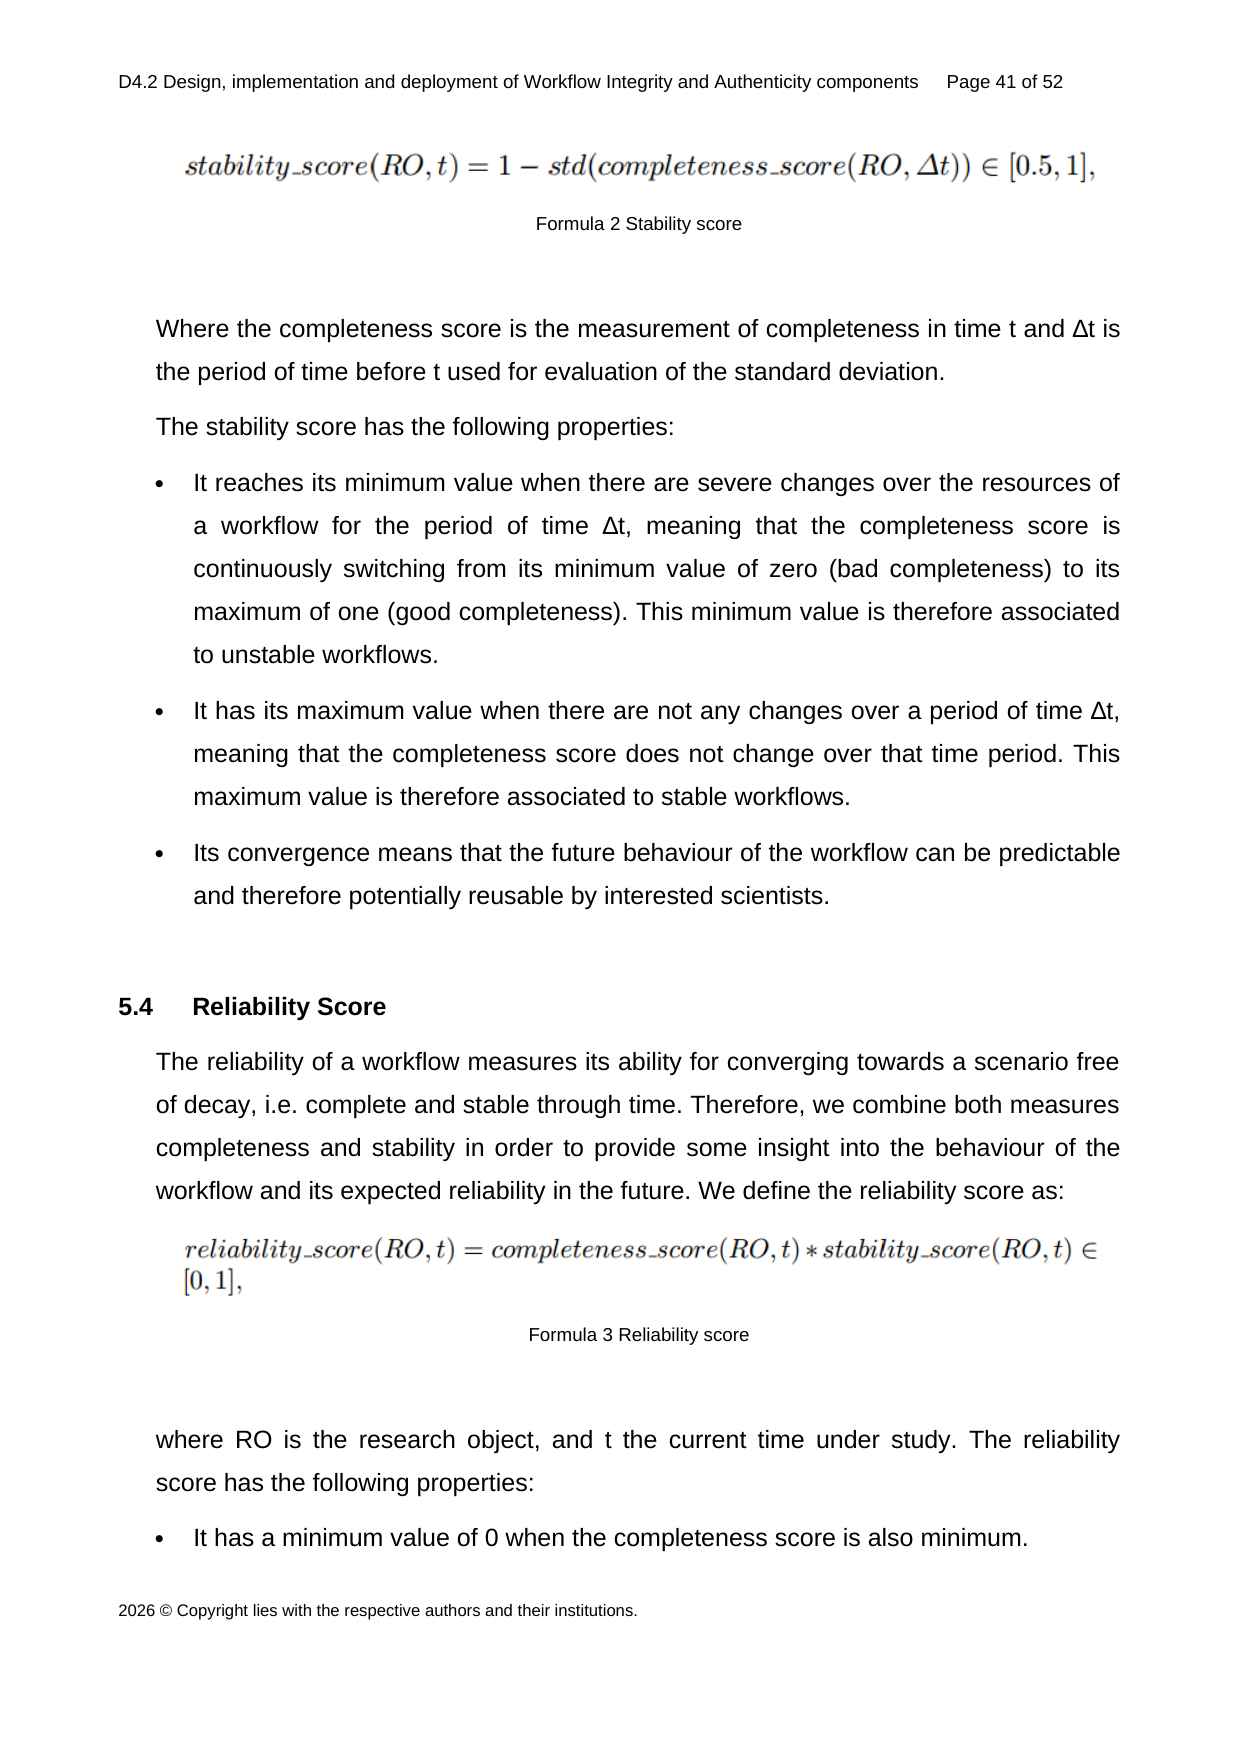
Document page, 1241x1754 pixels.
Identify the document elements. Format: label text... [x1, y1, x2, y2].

text The stability score has the following properties: [156, 412, 1122, 441]
text The reliability of a workﬂow measures its ability for converging towards a scenario free of decay, i.e. complete and stable through time. Therefore, we combine both measures completeness and stability in order to provide some insight into the behaviour of the workﬂow and its expected reliability in the future. We deﬁne the reliability score as: [156, 1047, 1122, 1205]
picture [178, 1231, 1100, 1298]
list Its convergence means that the future behaviour of the workﬂow can be predictable and therefore potentially reusable by interested scientists. [156, 838, 1122, 910]
subtitle Reliability Score [118, 992, 1122, 1022]
text where RO is the research object, and t the current time under study. The reliability score has the following properties: [156, 1424, 1122, 1496]
text Formula 2 Stability score [156, 213, 1122, 235]
text Where the completeness score is the measurement of completeness in time t and ∆t is the period of time before t used for evaluation of the standard deviation. [156, 314, 1122, 386]
list It has a minimum value of 0 when the completeness score is also minimum. [156, 1523, 1122, 1552]
picture [178, 147, 1100, 190]
list It has its maximum value when there are not any changes over a period of time ∆t, meaning that the completeness score does not change over that time period. This maximum value is therefore associated to stable workﬂows. [156, 696, 1122, 811]
text Formula 3 Reliability score [156, 1324, 1122, 1346]
list It reaches its minimum value when there are severe changes over the resources of a workﬂow for the period of time ∆t, meaning that the completeness score is continuously switching from its minimum value of zero (bad completeness) to its maximum of one (good completeness). This minimum value is therefore associated to unstable workﬂows. [156, 468, 1122, 669]
